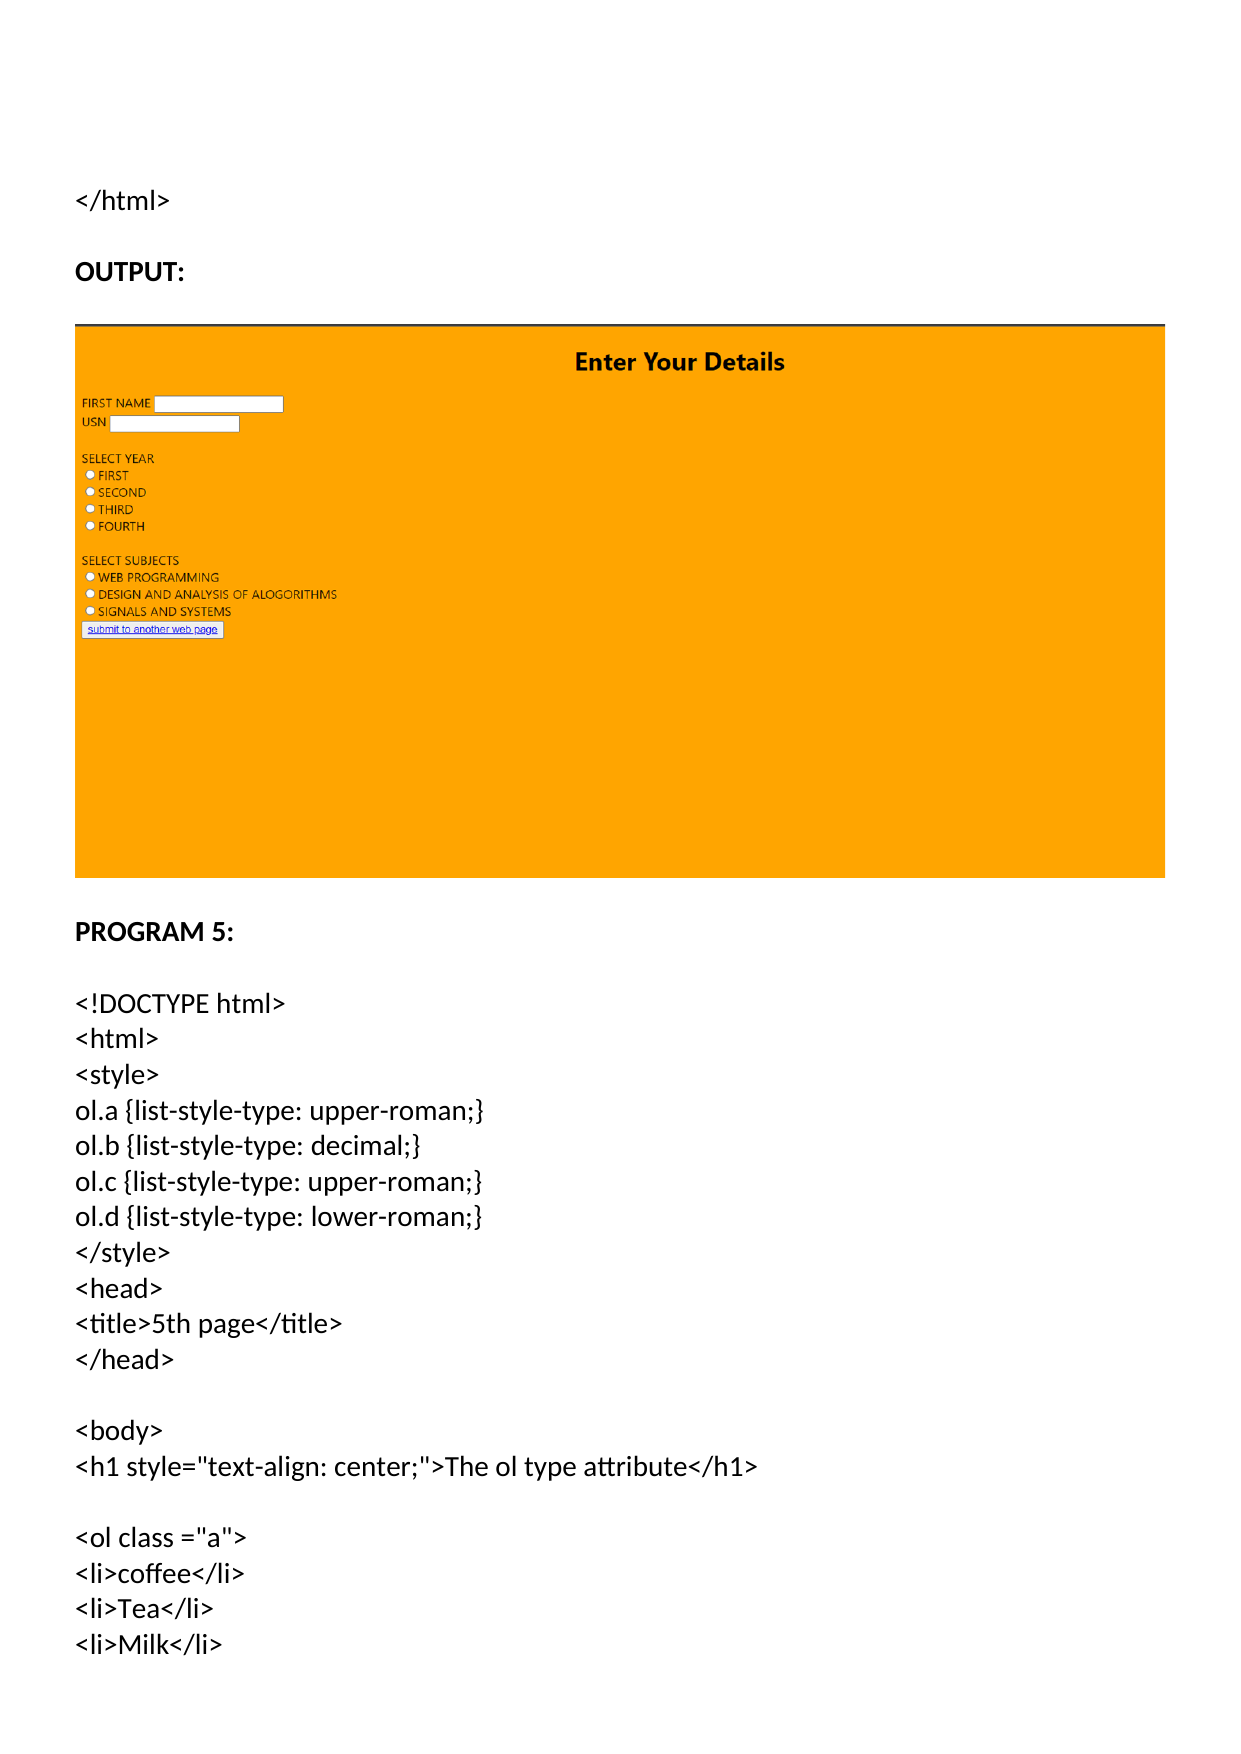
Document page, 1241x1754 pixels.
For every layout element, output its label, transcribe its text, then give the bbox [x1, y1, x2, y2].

text <li>Milk</li> [75, 1626, 1165, 1662]
text <li>coffee</li> [75, 1555, 1165, 1590]
text <!DOCTYPE html> [75, 985, 1165, 1020]
text <style> [75, 1056, 1165, 1092]
text <h1 style="text-align: center;">The ol type attribute</h1> [75, 1448, 1165, 1483]
text ol.c {list-style-type: upper-roman;} [75, 1163, 1165, 1198]
text ol.d {list-style-type: lower-roman;} [75, 1198, 1165, 1234]
text <title>5th page</title> [75, 1305, 1165, 1341]
text PROGRAM 5: [75, 913, 1165, 949]
text </html> [75, 182, 1165, 217]
text ol.a {list-style-type: upper-roman;} [75, 1092, 1165, 1127]
text <body> [75, 1412, 1165, 1448]
text <ol class ="a"> [75, 1519, 1165, 1555]
text ol.b {list-style-type: decimal;} [75, 1127, 1165, 1163]
text <head> [75, 1270, 1165, 1305]
text OUTPUT: [75, 253, 1165, 289]
picture [75, 324, 1166, 878]
text <html> [75, 1020, 1165, 1056]
text <li>Tea</li> [75, 1590, 1165, 1626]
text </style> [75, 1234, 1165, 1270]
text </head> [75, 1341, 1165, 1377]
